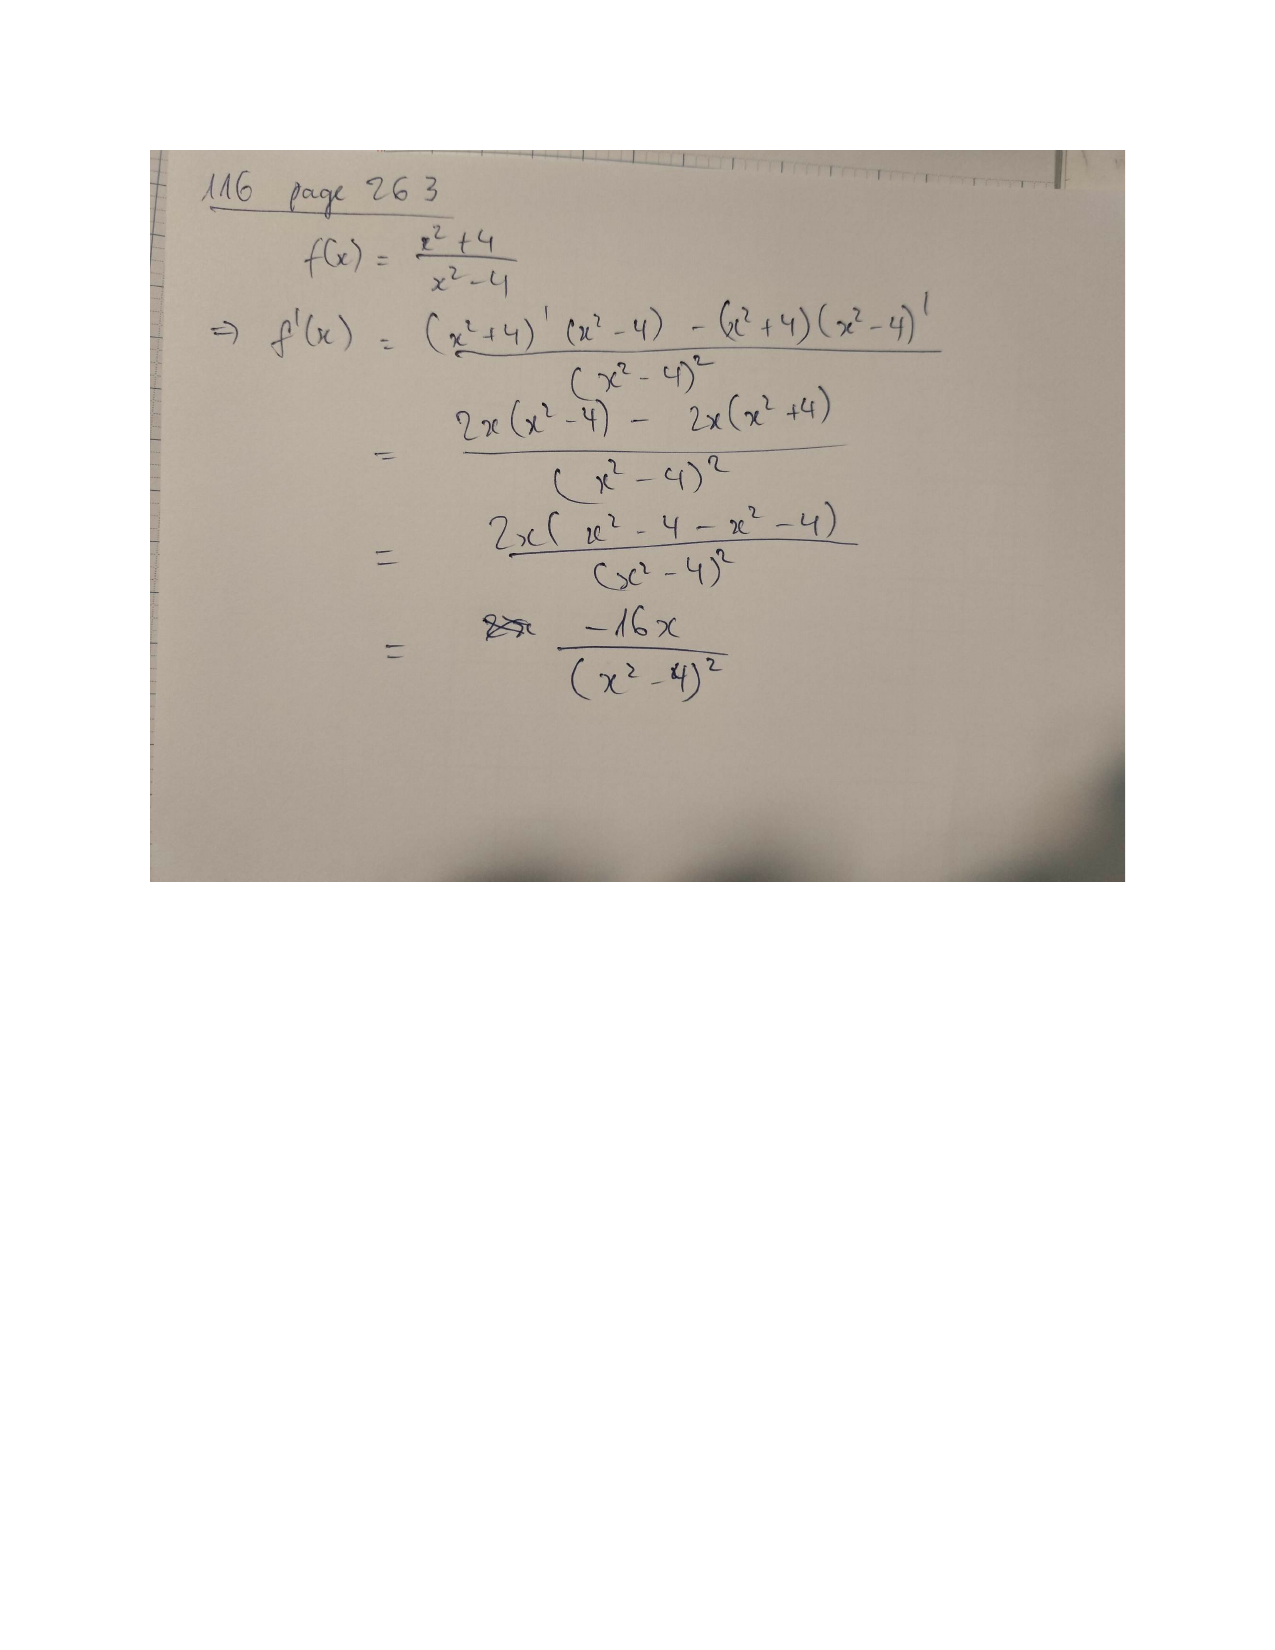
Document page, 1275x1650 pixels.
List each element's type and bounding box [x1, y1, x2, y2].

picture [150, 150, 1125, 882]
